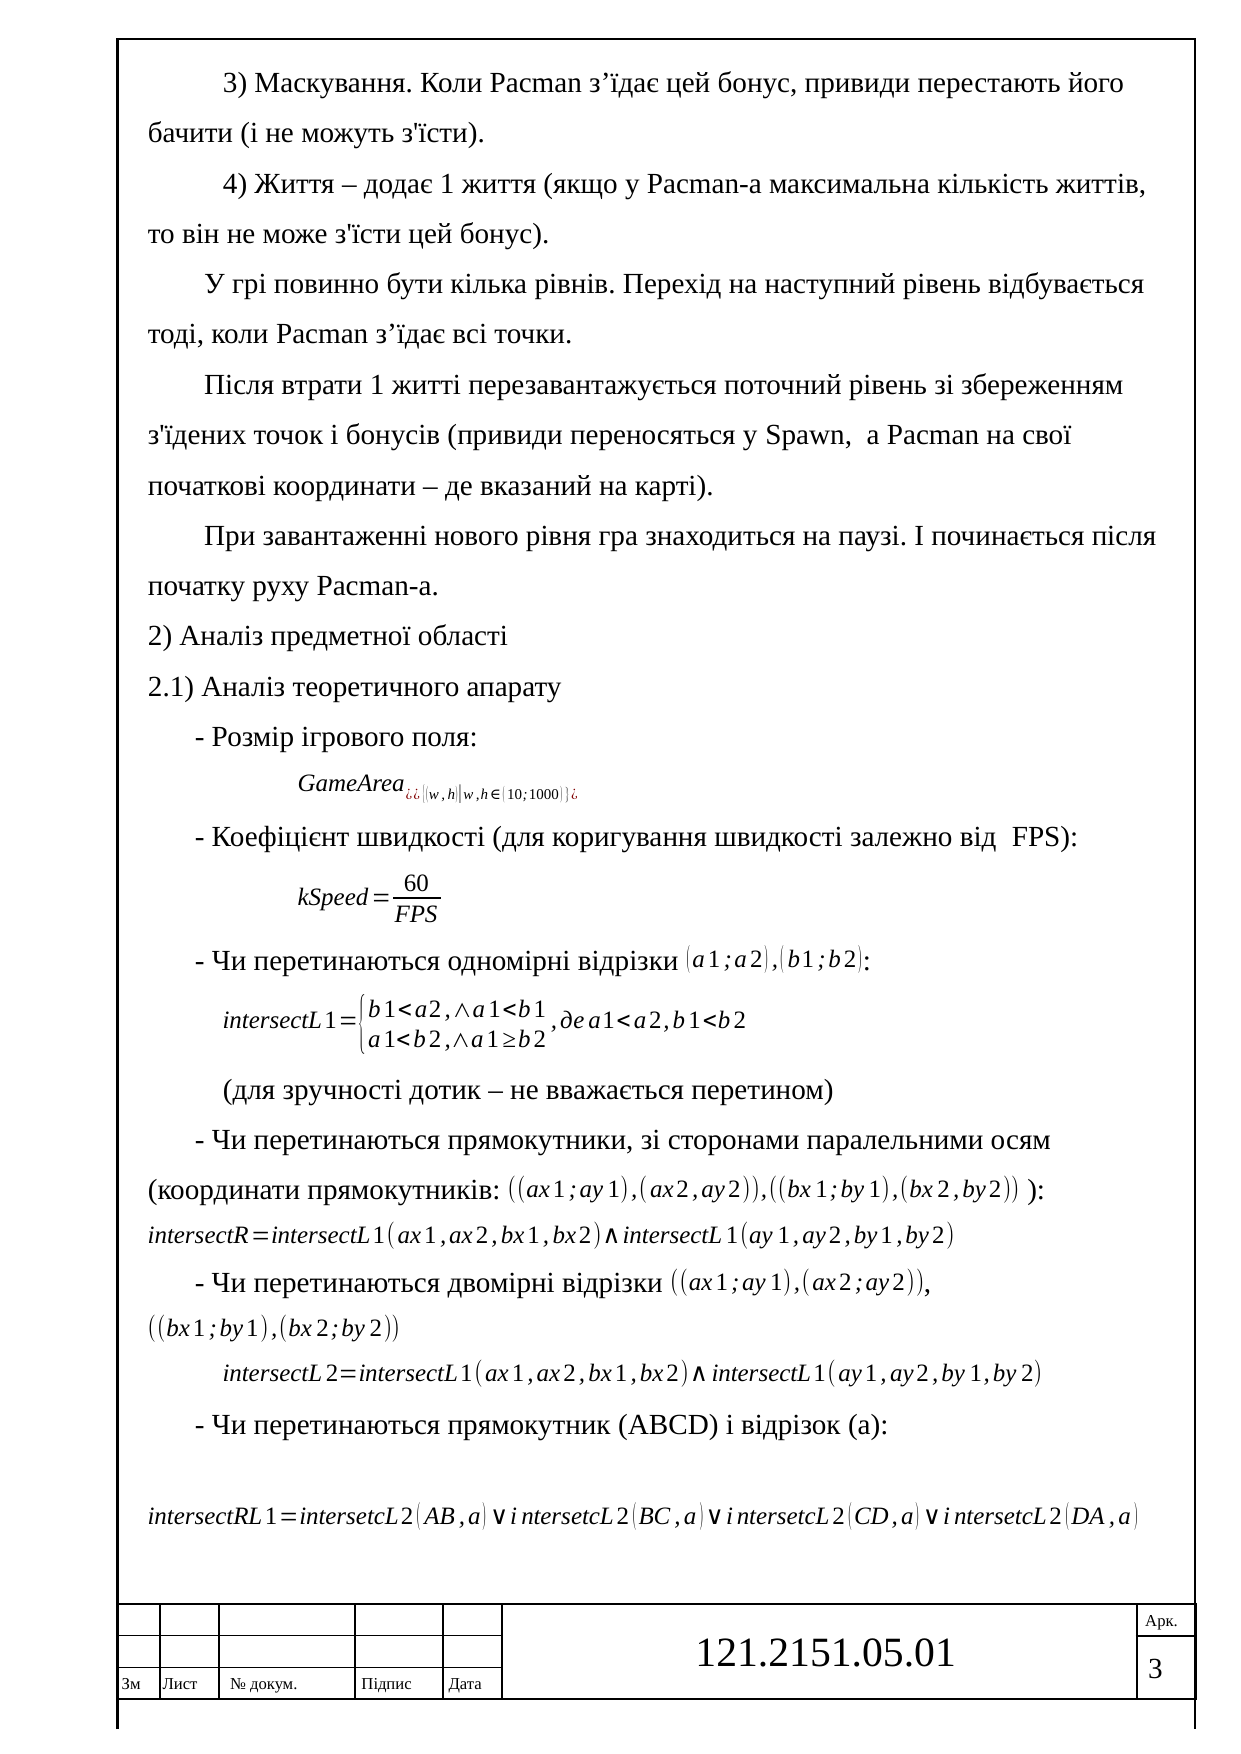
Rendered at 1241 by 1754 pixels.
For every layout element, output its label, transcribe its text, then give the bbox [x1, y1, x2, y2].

list 2) Аналіз предметної області [148, 618, 1175, 652]
list - Чи перетинаються одномірні відрізки : [148, 943, 1175, 976]
text При завантаженні нового рівня гра знаходиться на паузі. І починається після початку руху Pacman-a. [148, 518, 1175, 602]
list - Чи перетинаються прямокутник (ABCD) і відрізок (a): [148, 1407, 1175, 1441]
list - Розмір ігрового поля: [148, 719, 1175, 753]
list - Чи перетинаються двомірні відрізки , [148, 1265, 1175, 1343]
list 2.1) Аналіз теоретичного апарату [148, 669, 1175, 702]
text 4) Життя – додає 1 життя (якщо у Pacman-а максимальна кількість життів, то він не може з'їсти цей бонус). [148, 166, 1175, 249]
list (для зручності дотик – не вважається перетином) [148, 1072, 1175, 1105]
text 3) Маскування. Коли Pacman з’їдає цей бонус, привиди перестають його бачити (і не можуть з'їсти). [148, 65, 1175, 149]
text Після втрати 1 житті перезавантажується поточний рівень зі збереженням з'їдених точок і бонусів (привиди переносяться у Spawn, а Pacman на свої початкові координати – де вказаний на карті). [148, 367, 1175, 501]
list - Коефіцієнт швидкості (для коригування швидкості залежно від FPS): [148, 819, 1175, 852]
text У грі повинно бути кілька рівнів. Перехід на наступний рівень відбувається тоді, коли Pacman з’їдає всі точки. [148, 266, 1175, 350]
list - Чи перетинаються прямокутники, зі сторонами паралельними осям (координати прямокутників: ): [148, 1122, 1175, 1250]
